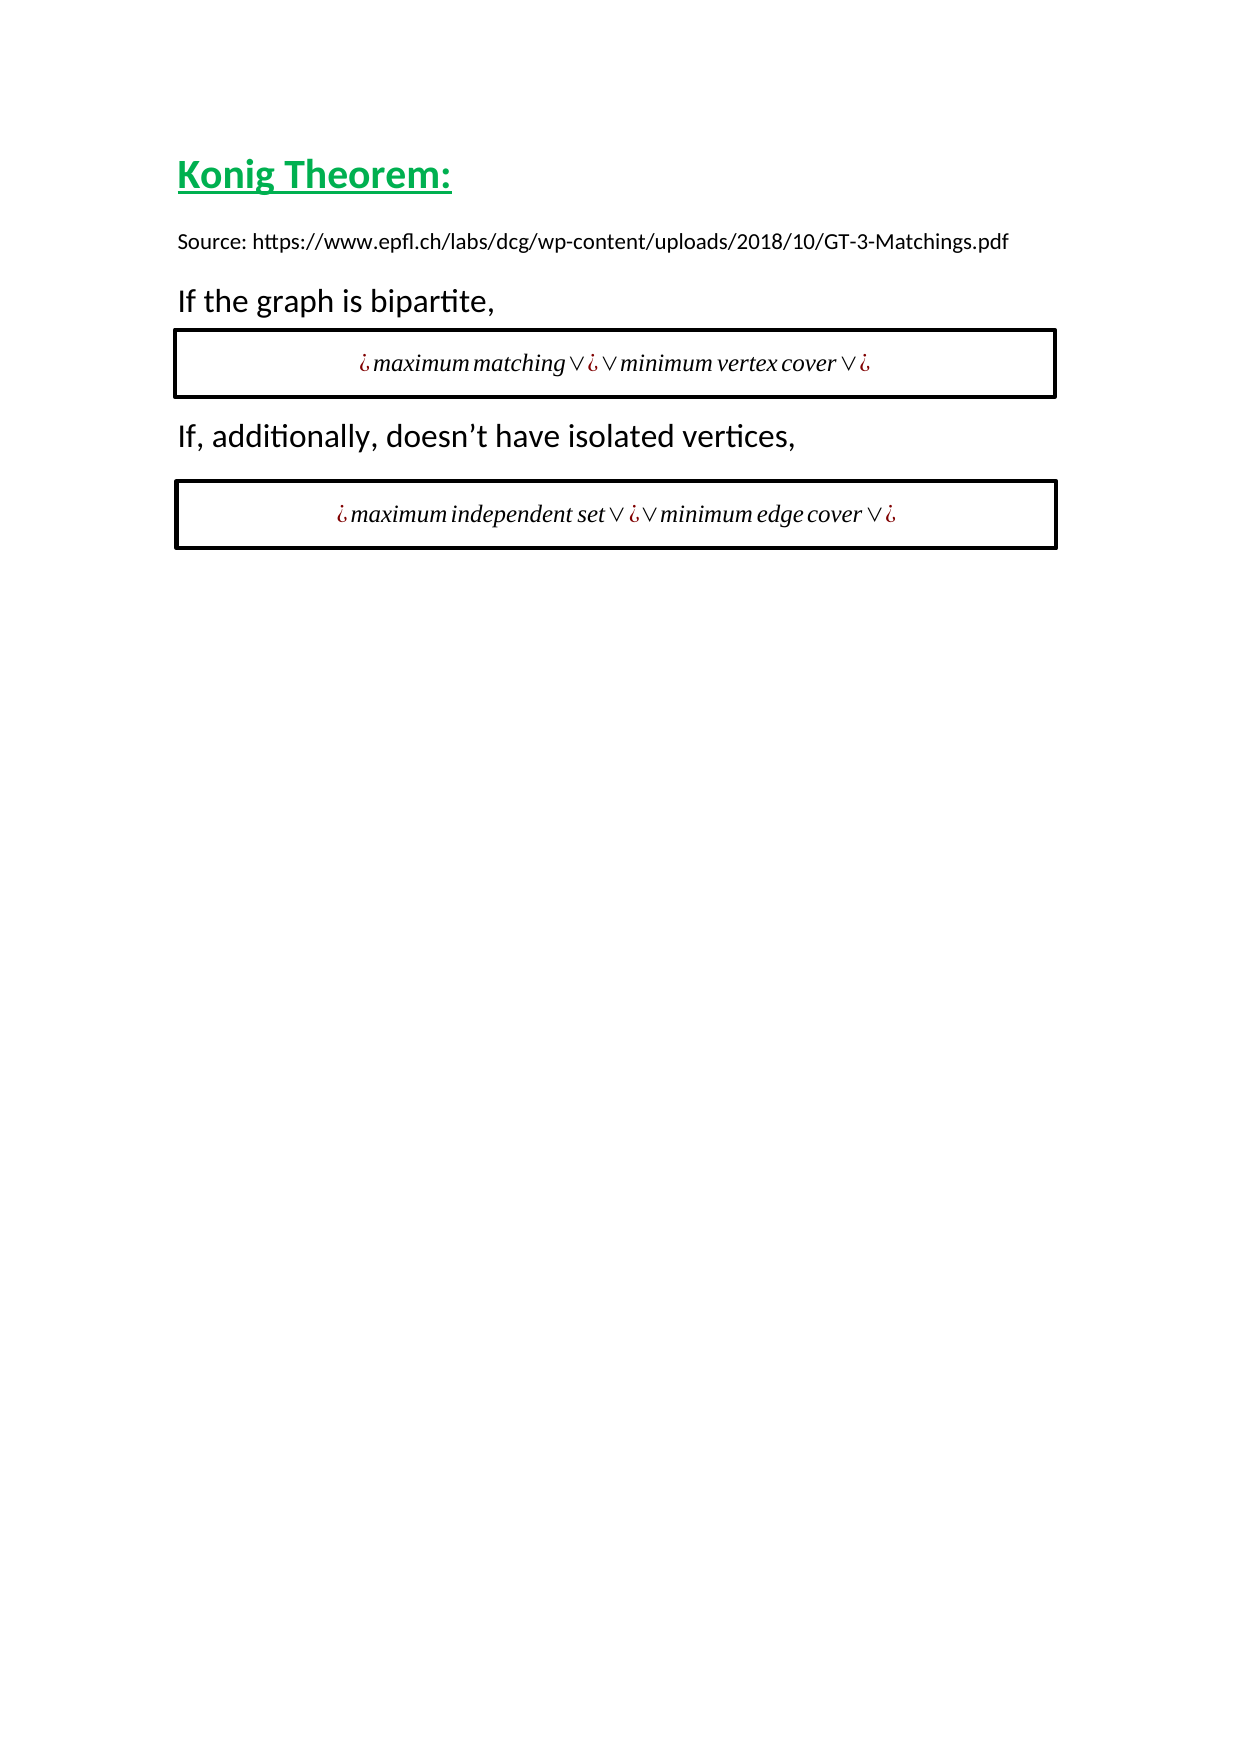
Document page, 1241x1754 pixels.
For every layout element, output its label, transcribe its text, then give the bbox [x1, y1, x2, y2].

text Source: https://www.epfl.ch/labs/dcg/wp-content/uploads/2018/10/GT-3-Matchings.pdf [177, 227, 1063, 255]
text Konig Theorem: [177, 148, 1063, 198]
text If the graph is bipartite, [177, 280, 1063, 321]
text If, additionally, doesn’t have isolated vertices, [177, 415, 1063, 456]
